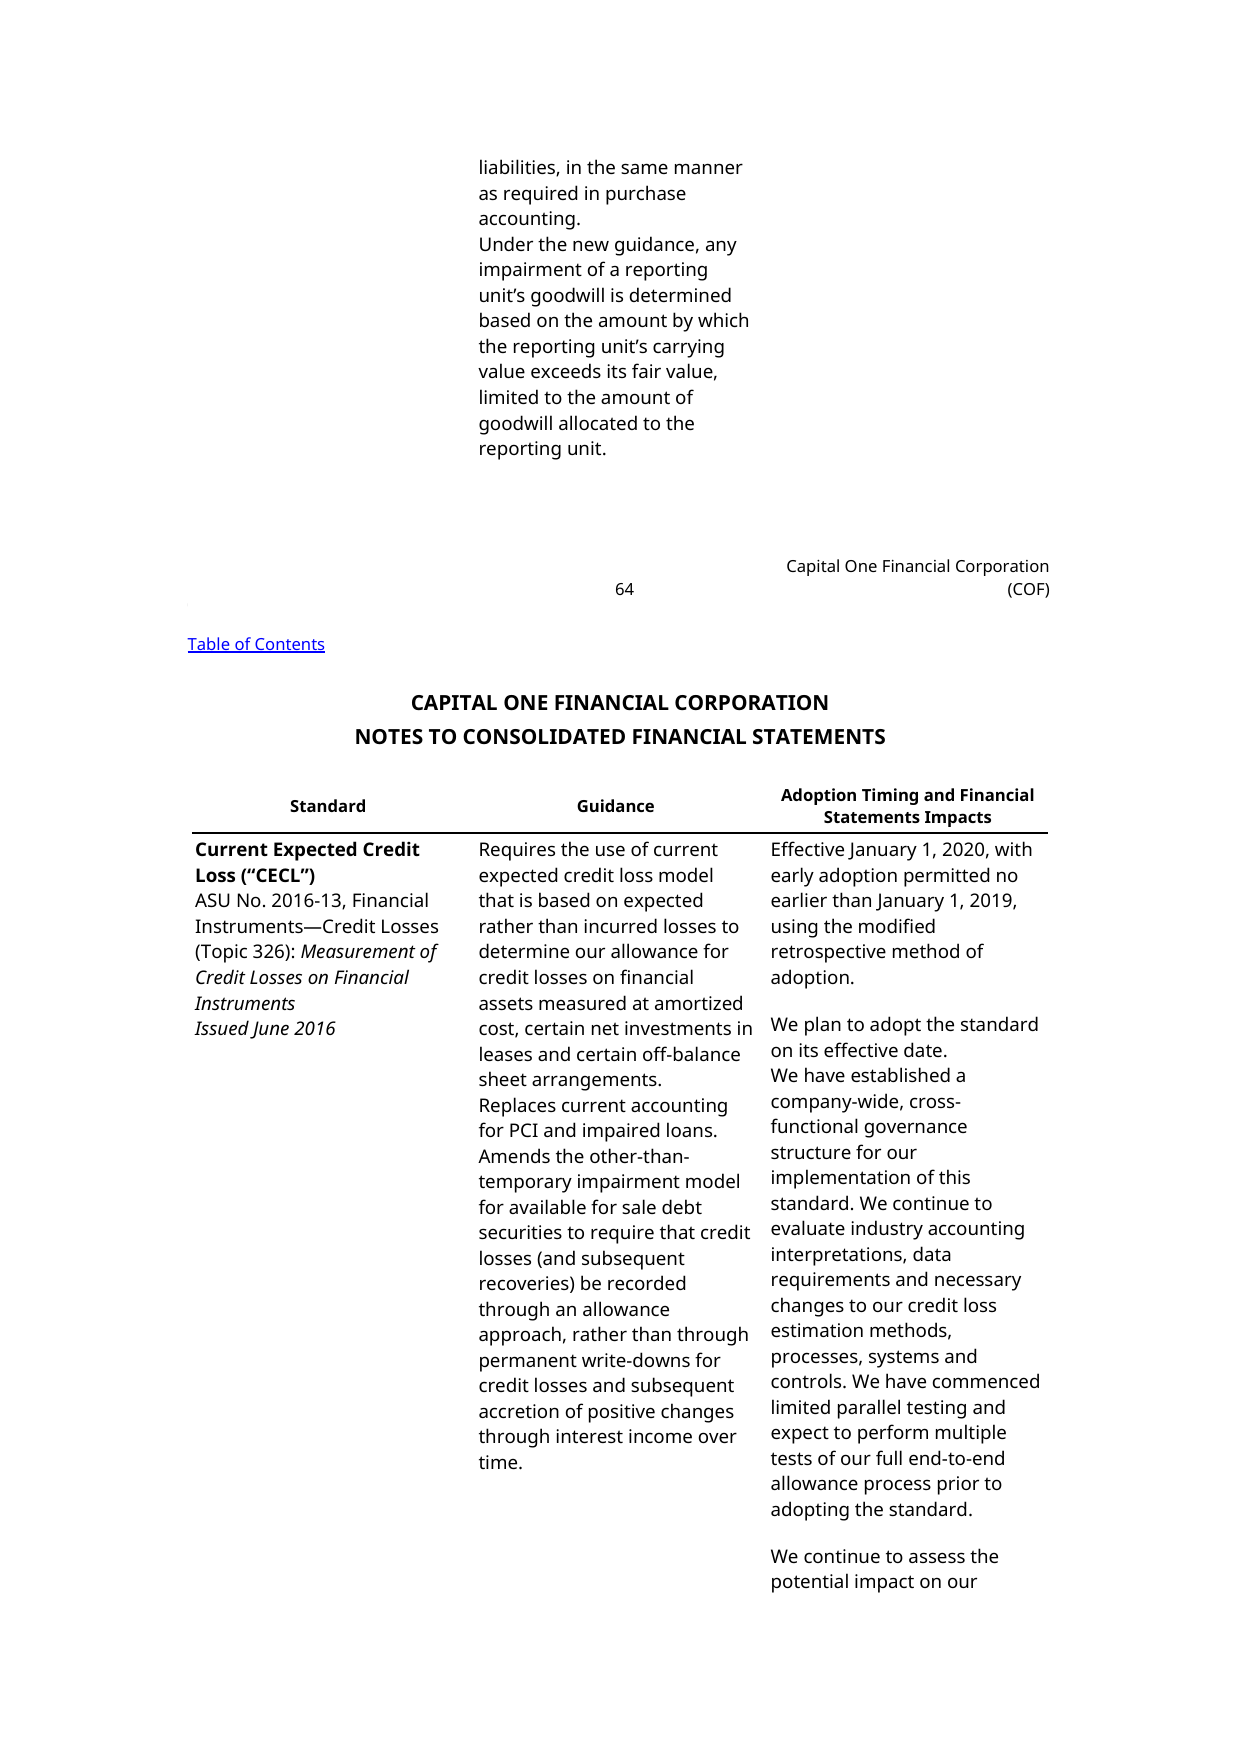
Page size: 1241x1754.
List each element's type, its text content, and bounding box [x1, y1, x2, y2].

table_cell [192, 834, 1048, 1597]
text Table of Contents [187, 632, 1053, 655]
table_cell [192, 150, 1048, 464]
text NOTES TO CONSOLIDATED FINANCIAL STATEMENTS [187, 722, 1053, 751]
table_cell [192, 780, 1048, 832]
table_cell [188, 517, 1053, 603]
text CAPITAL ONE FINANCIAL CORPORATION [187, 688, 1053, 717]
